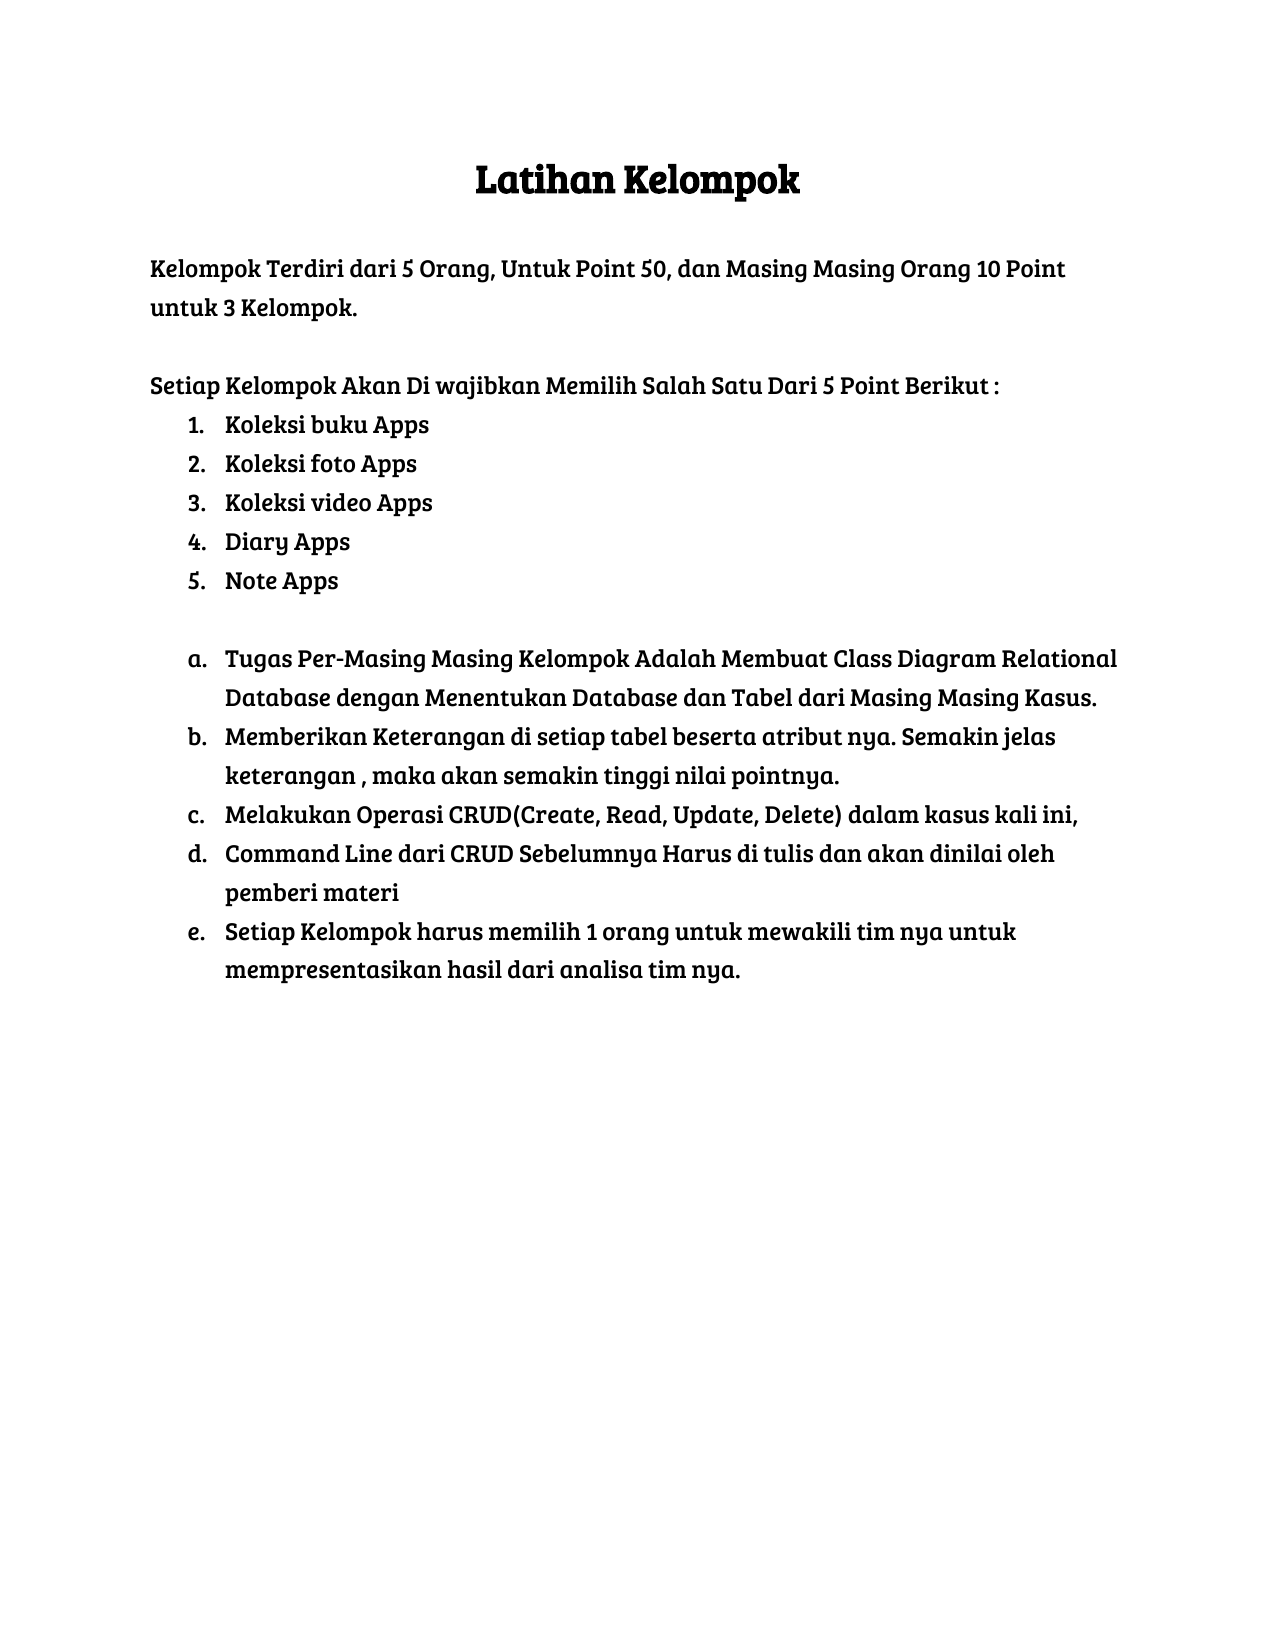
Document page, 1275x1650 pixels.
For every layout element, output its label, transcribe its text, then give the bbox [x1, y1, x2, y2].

text Setiap Kelompok Akan Di wajibkan Memilih Salah Satu Dari 5 Point Berikut : [150, 368, 1125, 402]
text Latihan Kelompok [150, 150, 1125, 204]
list Memberikan Keterangan di setiap tabel beserta atribut nya. Semakin jelas keterangan , maka akan semakin tinggi nilai pointnya. [187, 718, 1125, 791]
text Kelompok Terdiri dari 5 Orang, Untuk Point 50, dan Masing Masing Orang 10 Point untuk 3 Kelompok. [150, 251, 1125, 324]
list Setiap Kelompok harus memilih 1 orang untuk mewakili tim nya untuk mempresentasikan hasil dari analisa tim nya. [187, 913, 1125, 986]
list Koleksi buku Apps [187, 407, 1125, 441]
list Tugas Per-Masing Masing Kelompok Adalah Membuat Class Diagram Relational Database dengan Menentukan Database dan Tabel dari Masing Masing Kasus. [187, 640, 1125, 713]
list Diary Apps [187, 523, 1125, 557]
list Koleksi foto Apps [187, 446, 1125, 479]
list Melakukan Operasi CRUD(Create, Read, Update, Delete) dalam kasus kali ini, [187, 796, 1125, 830]
list Koleksi video Apps [187, 484, 1125, 518]
list Command Line dari CRUD Sebelumnya Harus di tulis dan akan dinilai oleh pemberi materi [187, 835, 1125, 908]
list Note Apps [187, 562, 1125, 596]
